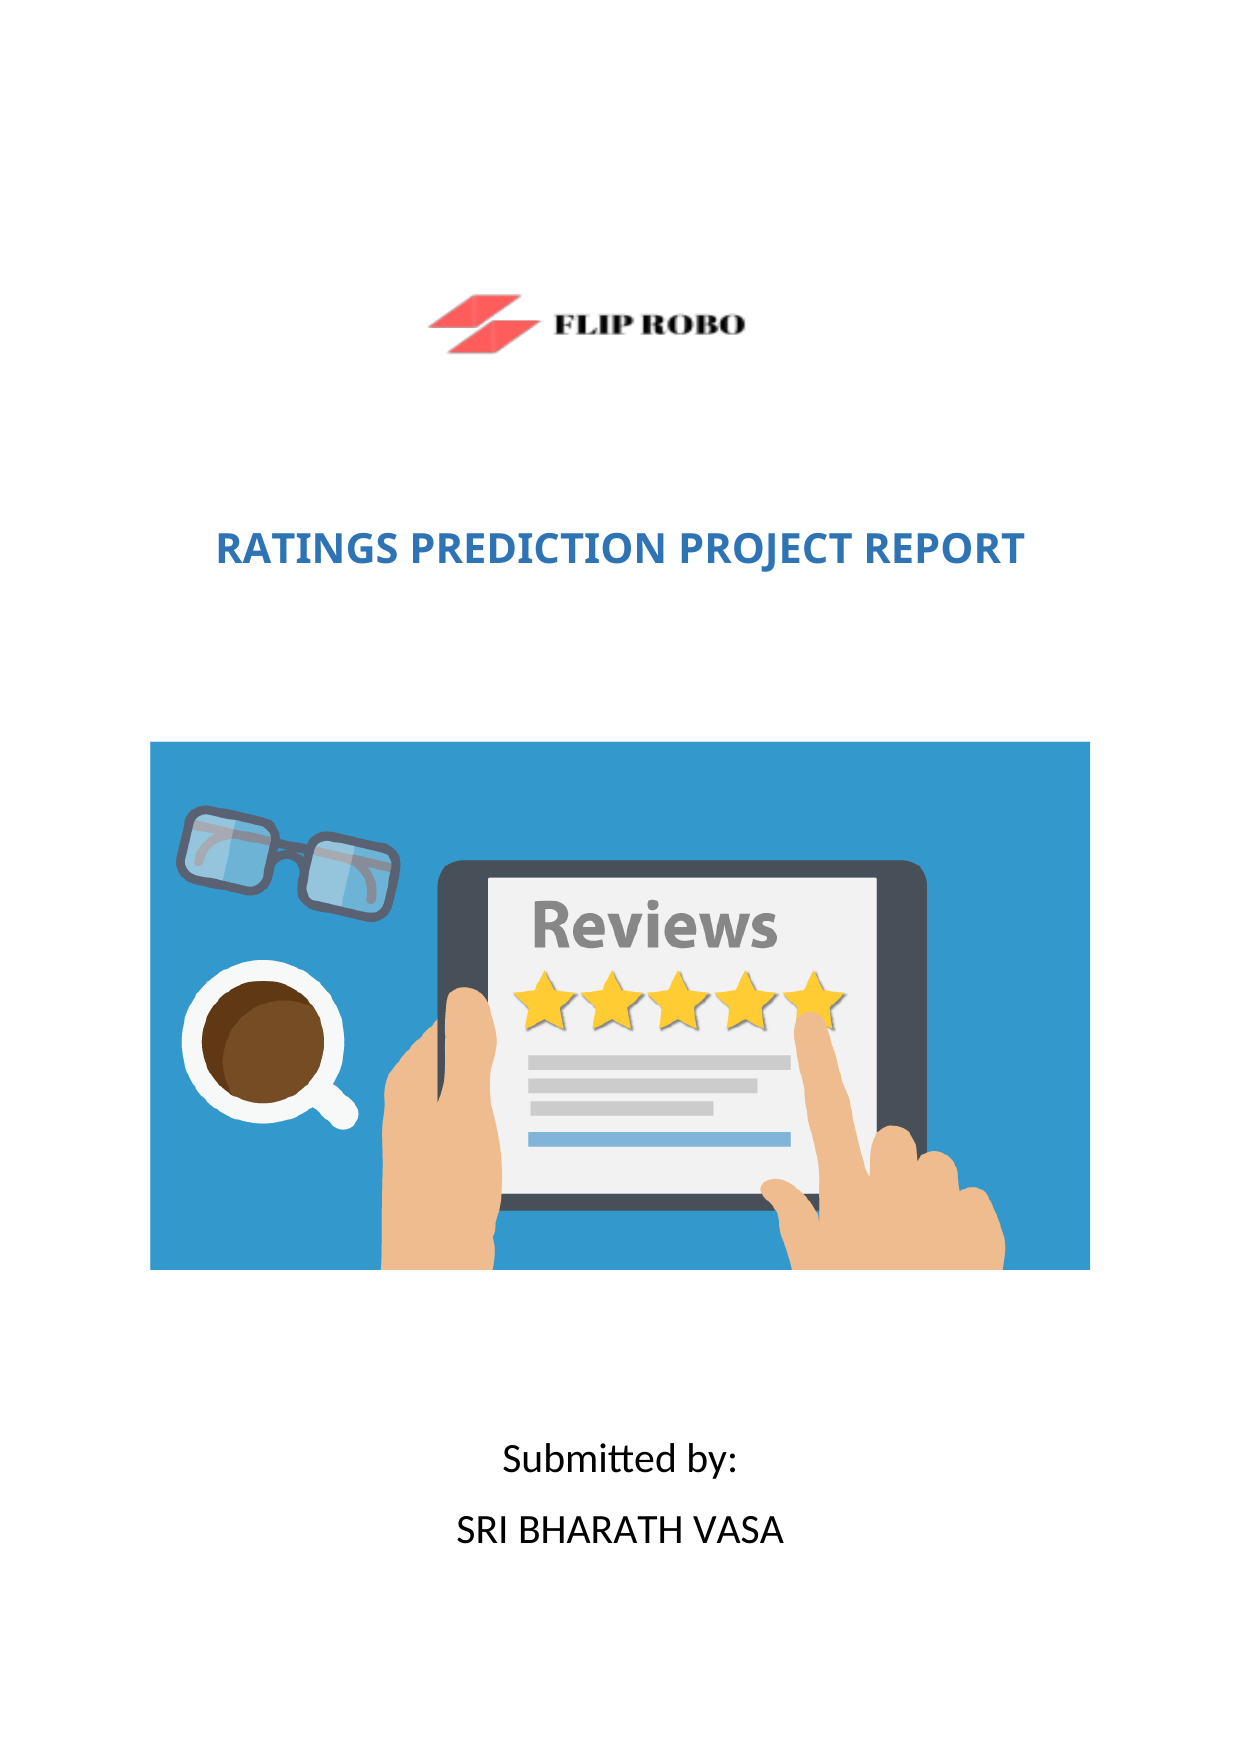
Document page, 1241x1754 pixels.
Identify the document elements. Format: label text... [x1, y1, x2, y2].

text Submitted by: [150, 1432, 1090, 1482]
text RATINGS PREDICTION PROJECT REPORT [150, 519, 1090, 576]
picture [150, 740, 1091, 1270]
text SRI BHARATH VASA [150, 1503, 1090, 1554]
picture [379, 150, 861, 500]
